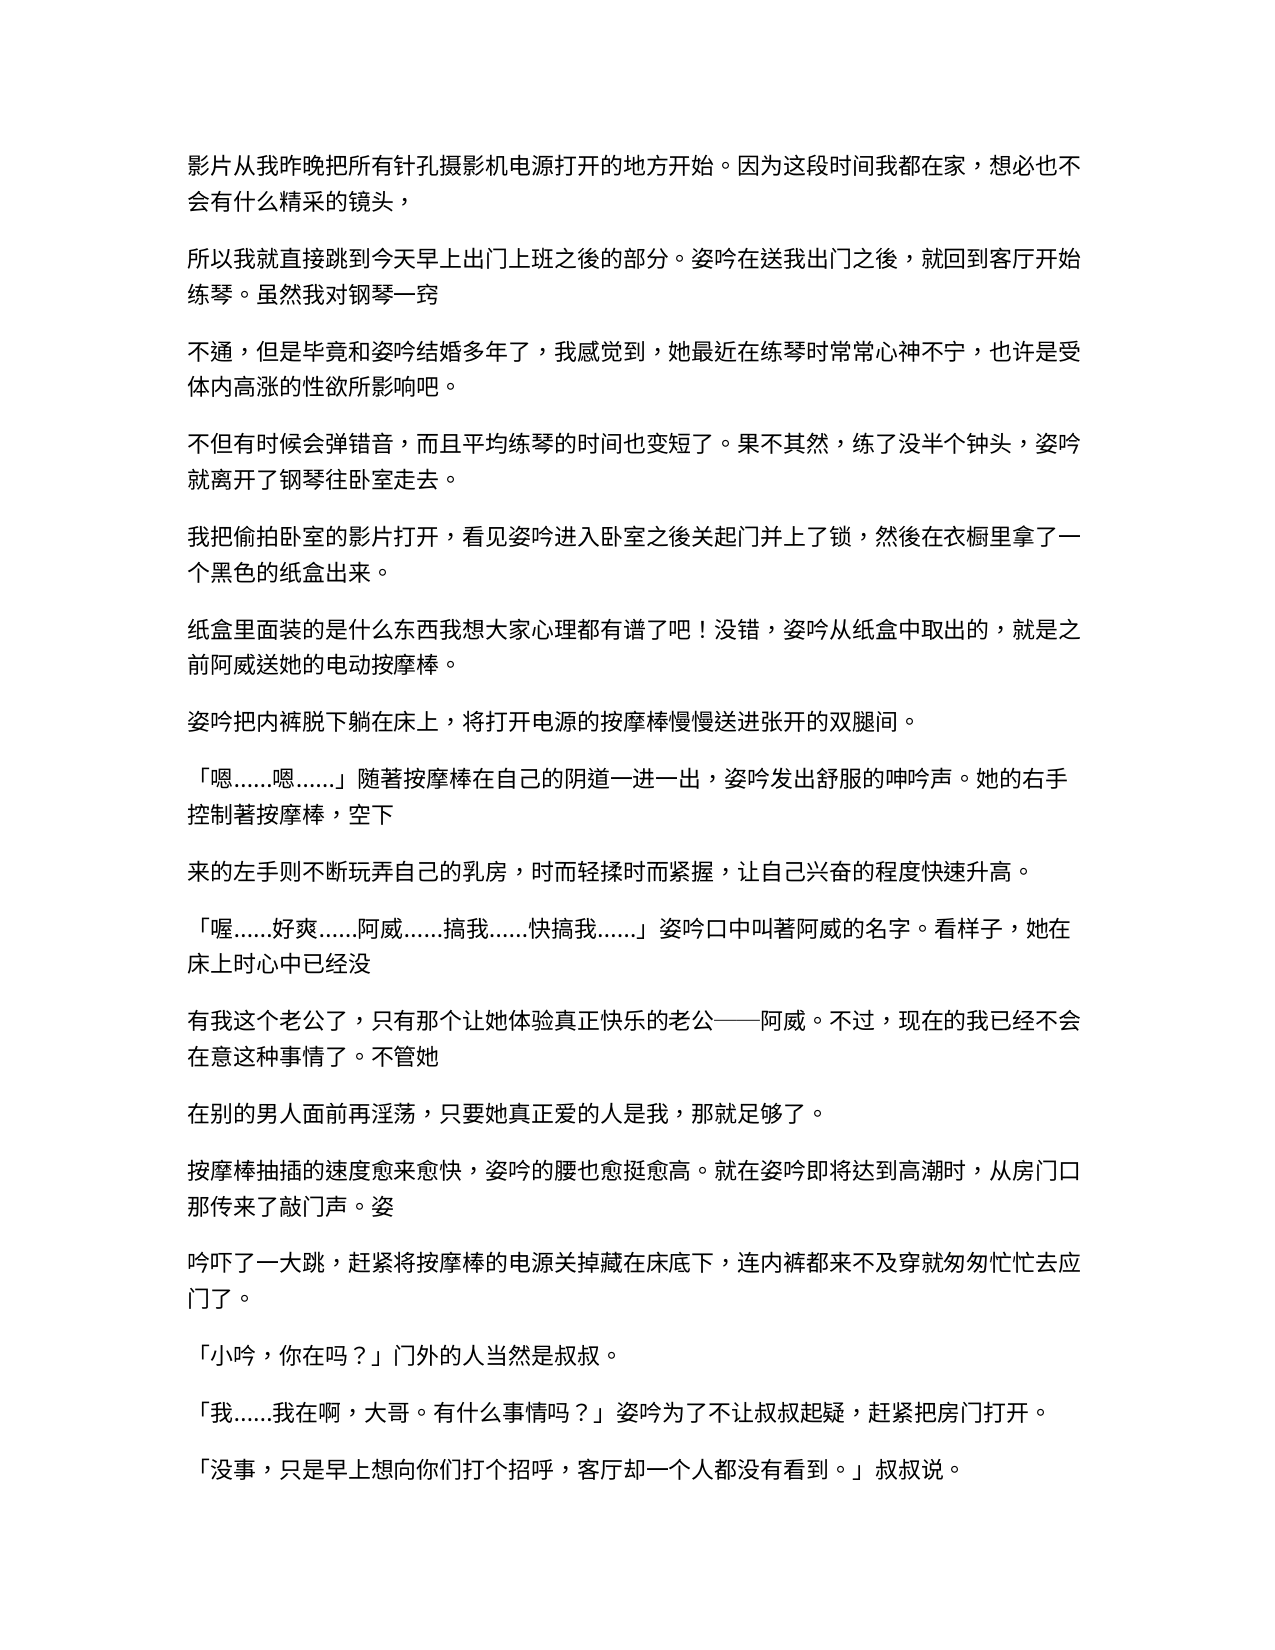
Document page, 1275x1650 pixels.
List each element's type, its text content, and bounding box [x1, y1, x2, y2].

text 所以我就直接跳到今天早上出门上班之後的部分。姿吟在送我出门之後，就回到客厅开始练琴。虽然我对钢琴一窍 [187, 243, 1087, 310]
text 不但有时候会弹错音，而且平均练琴的时间也变短了。果不其然，练了没半个钟头，姿吟就离开了钢琴往卧室走去。 [187, 428, 1087, 495]
text 姿吟把内裤脱下躺在床上，将打开电源的按摩棒慢慢送进张开的双腿间。 [187, 706, 1087, 737]
text 影片从我昨晚把所有针孔摄影机电源打开的地方开始。因为这段时间我都在家，想必也不会有什么精采的镜头， [187, 150, 1087, 217]
text 来的左手则不断玩弄自己的乳房，时而轻揉时而紧握，让自己兴奋的程度快速升高。 [187, 856, 1087, 887]
text 纸盒里面装的是什么东西我想大家心理都有谱了吧！没错，姿吟从纸盒中取出的，就是之前阿威送她的电动按摩棒。 [187, 613, 1087, 681]
text 有我这个老公了，只有那个让她体验真正快乐的老公──阿威。不过，现在的我已经不会在意这种事情了。不管她 [187, 1005, 1087, 1072]
text 在别的男人面前再淫荡，只要她真正爱的人是我，那就足够了。 [187, 1098, 1087, 1129]
text 吟吓了一大跳，赶紧将按摩棒的电源关掉藏在床底下，连内裤都来不及穿就匆匆忙忙去应门了。 [187, 1247, 1087, 1314]
text 「嗯……嗯……」随著按摩棒在自己的阴道一进一出，姿吟发出舒服的呻吟声。她的右手控制著按摩棒，空下 [187, 763, 1087, 830]
text 按摩棒抽插的速度愈来愈快，姿吟的腰也愈挺愈高。就在姿吟即将达到高潮时，从房门口那传来了敲门声。姿 [187, 1155, 1087, 1222]
text 「没事，只是早上想向你们打个招呼，客厅却一个人都没有看到。」叔叔说。 [187, 1454, 1087, 1485]
text 我把偷拍卧室的影片打开，看见姿吟进入卧室之後关起门并上了锁，然後在衣橱里拿了一个黑色的纸盒出来。 [187, 521, 1087, 588]
text 不通，但是毕竟和姿吟结婚多年了，我感觉到，她最近在练琴时常常心神不宁，也许是受体内高涨的性欲所影响吧。 [187, 335, 1087, 403]
text 「喔……好爽……阿威……搞我……快搞我……」姿吟口中叫著阿威的名字。看样子，她在床上时心中已经没 [187, 912, 1087, 980]
text 「小吟，你在吗？」门外的人当然是叔叔。 [187, 1340, 1087, 1371]
text 「我……我在啊，大哥。有什么事情吗？」姿吟为了不让叔叔起疑，赶紧把房门打开。 [187, 1397, 1087, 1428]
